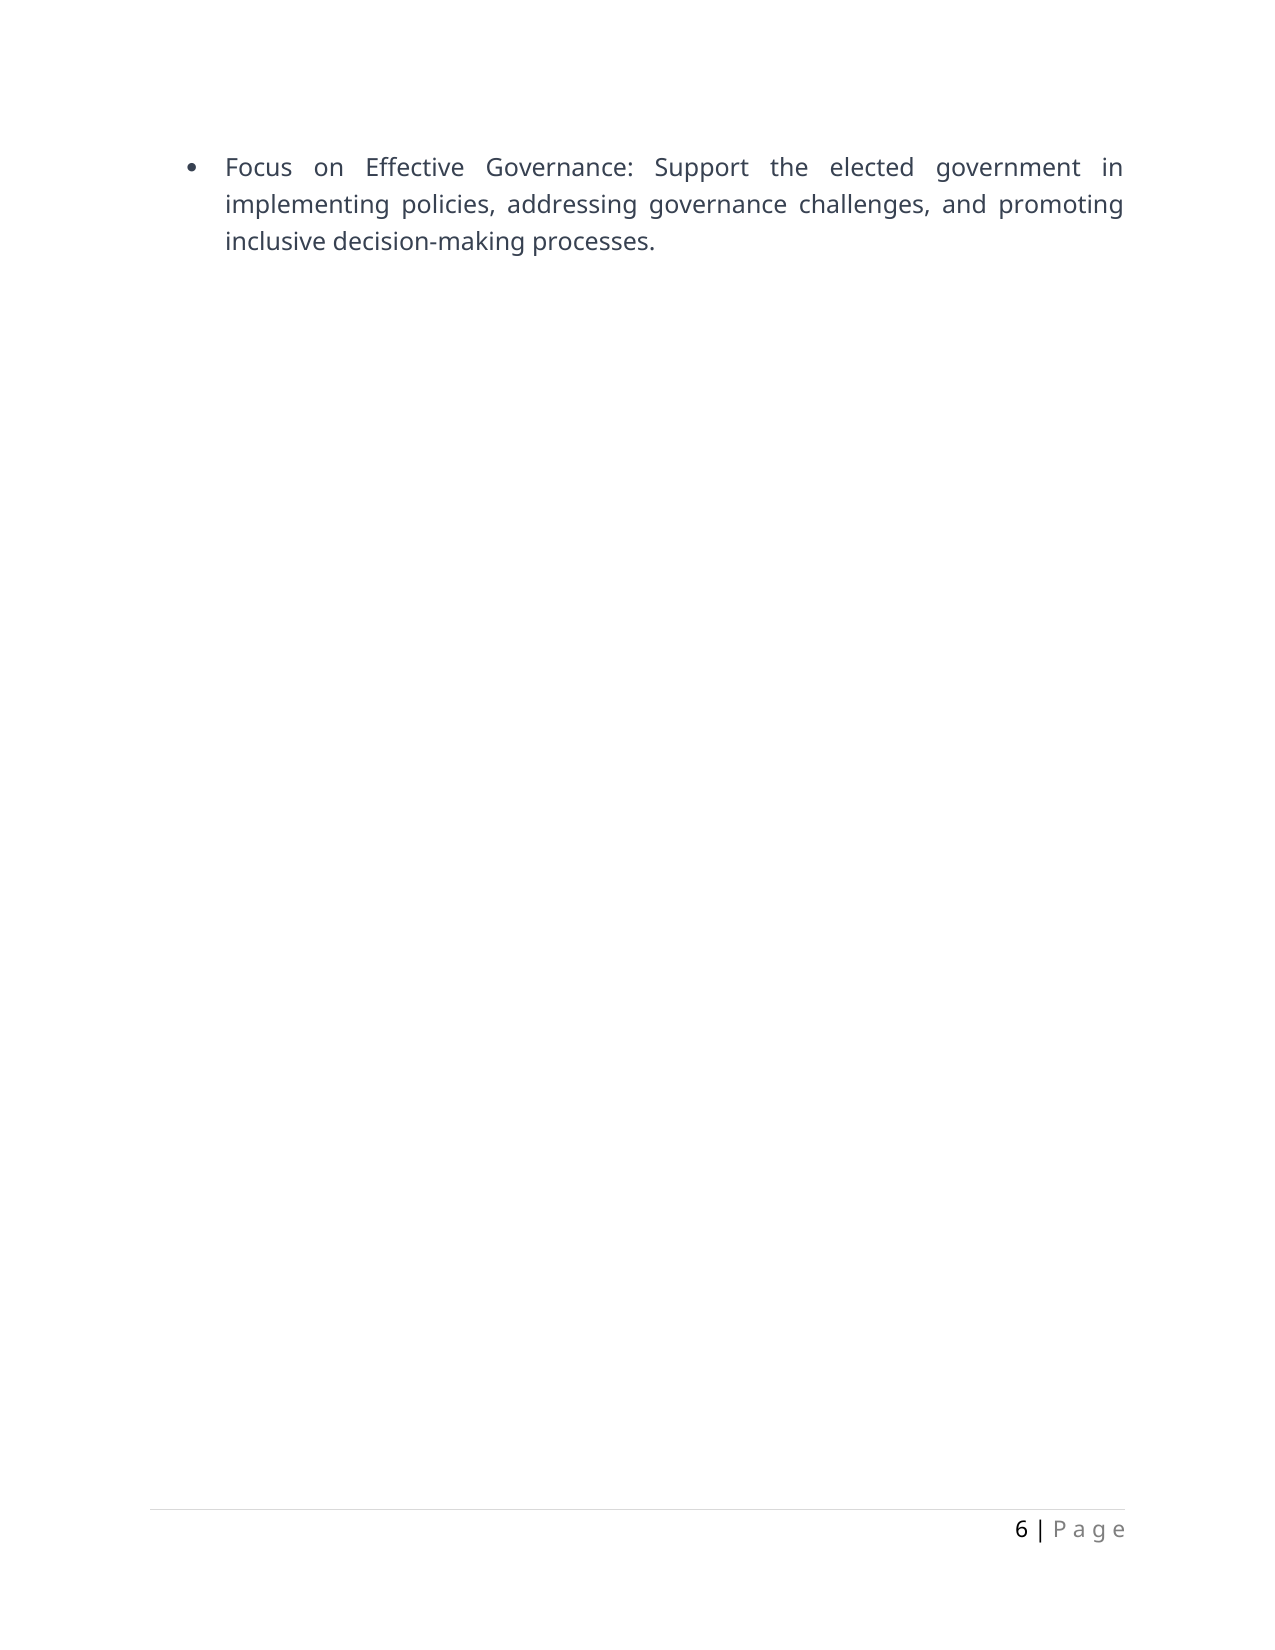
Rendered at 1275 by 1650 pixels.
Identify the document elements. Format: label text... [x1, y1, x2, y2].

list Focus on Effective Governance: Support the elected government in implementing policies, addressing governance challenges, and promoting inclusive decision-making processes. [187, 150, 1125, 258]
